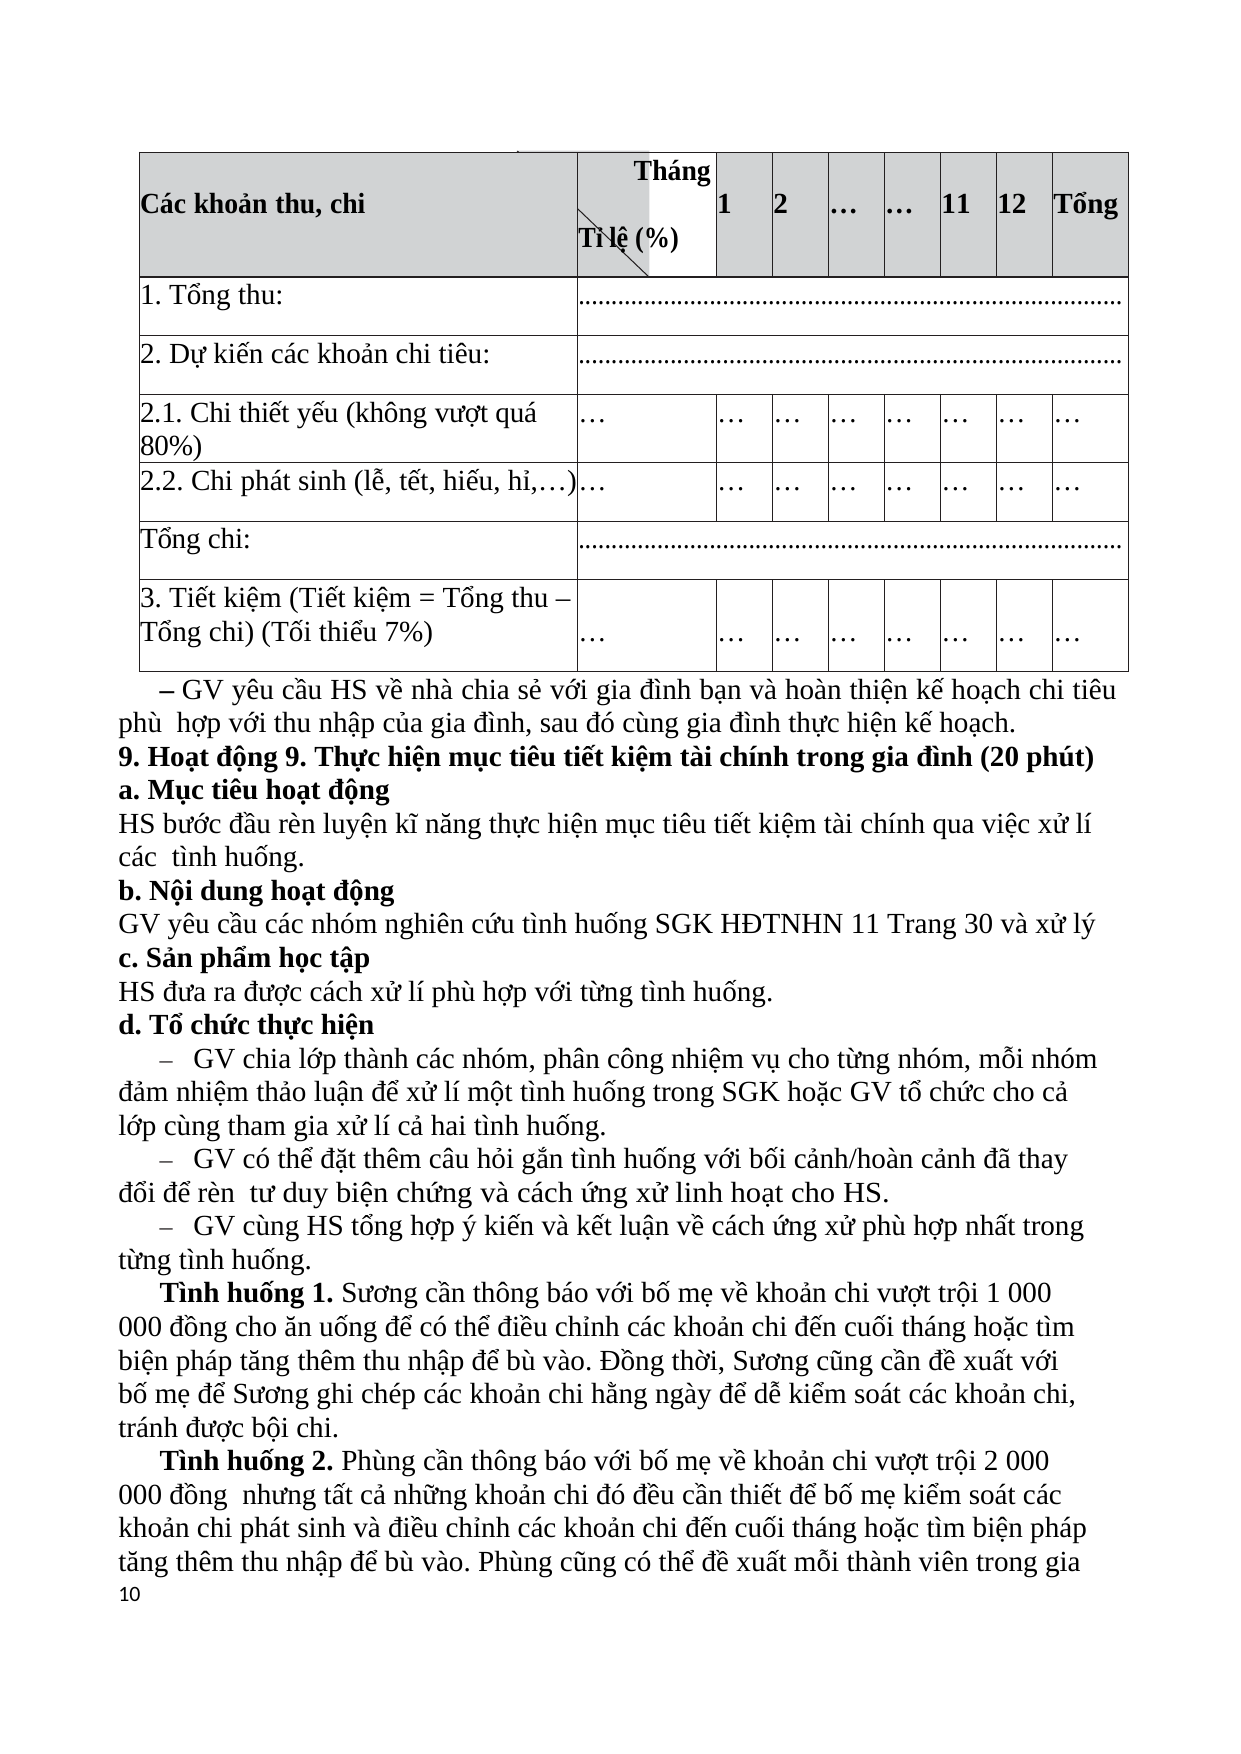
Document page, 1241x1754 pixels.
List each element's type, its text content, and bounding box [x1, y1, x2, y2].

table_cell … [941, 580, 996, 671]
table_header … [885, 153, 940, 276]
list c. Sản phẩm học tập [118, 940, 1122, 974]
table_cell … [997, 395, 1052, 462]
table_cell … [1053, 463, 1128, 521]
table_cell ................................................................................... [578, 522, 1128, 579]
table_cell 1. Tổng thu: [140, 278, 577, 335]
table_cell 3. Tiết kiệm (Tiết kiệm = Tổng thu – Tổng chi) (Tối thiểu 7%) [140, 580, 577, 671]
table_cell … [941, 395, 996, 462]
list GV chia lớp thành các nhóm, phân công nhiệm vụ cho từng nhóm, mỗi nhóm đảm nhiệm thảo luận để xử lí một tình huống trong SGK hoặc GV tổ chức cho cả lớp cùng tham gia xử lí cả hai tình huống. [118, 1041, 1109, 1141]
table_cell … [941, 463, 996, 521]
table_header Tổng [1053, 153, 1128, 276]
table_cell 2.1. Chi thiết yếu (không vượt quá 80%) [140, 395, 577, 462]
table_cell … [829, 580, 884, 671]
table_cell Tổng chi: [140, 522, 577, 579]
table_header Tháng Tỉ lệ (%) [578, 153, 716, 276]
table_cell … [578, 395, 716, 462]
table_cell … [717, 463, 772, 521]
table_header 11 [941, 153, 996, 276]
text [118, 1443, 1091, 1577]
table_header … [829, 153, 884, 276]
table_cell … [885, 395, 940, 462]
table_header 12 [997, 153, 1052, 276]
list b. Nội dung hoạt động [118, 873, 1122, 907]
table_cell … [997, 580, 1052, 671]
list 9. Hoạt động 9. Thực hiện mục tiêu tiết kiệm tài chính trong gia đình (20 phút) [118, 739, 1122, 772]
table_cell 2. Dự kiến các khoản chi tiêu: [140, 336, 577, 394]
text – GV yêu cầu HS về nhà chia sẻ với gia đình bạn và hoàn thiện kế hoạch chi tiêu phù hợp với thu nhập của gia đình, sau đó cùng gia đình thực hiện kế hoạch. [118, 672, 1122, 739]
table_cell … [773, 395, 828, 462]
table_cell … [885, 580, 940, 671]
table_cell … [773, 580, 828, 671]
table_cell ................................................................................... [578, 278, 1128, 335]
table_cell ................................................................................... [578, 336, 1128, 394]
table_header 1 [717, 153, 772, 276]
table_cell … [773, 463, 828, 521]
text d. Tổ chức thực hiện [118, 1007, 1109, 1041]
list GV cùng HS tổng hợp ý kiến và kết luận về cách ứng xử phù hợp nhất trong từng tình huống. [118, 1208, 1109, 1276]
table_cell … [1053, 395, 1128, 462]
table_header 2 [773, 153, 828, 276]
table_cell … [578, 580, 716, 671]
table_cell … [829, 463, 884, 521]
table_header Các khoản thu, chi [140, 153, 577, 276]
table_cell … [829, 395, 884, 462]
text Tình huống 1. Sương cần thông báo với bố mẹ về khoản chi vượt trội 1 000 000 đồng cho ăn uống để có thể điều chỉnh các khoản chi đến cuối tháng hoặc tìm biện pháp tăng thêm thu nhập để bù vào. Đồng thời, Sương cũng cần đề xuất với bố mẹ để Sương ghi chép các khoản chi hằng ngày để dễ kiểm soát các khoản chi, tránh được bội chi. [118, 1276, 1091, 1443]
table_cell 2.2. Chi phát sinh (lễ, tết, hiếu, hỉ,…) [140, 463, 577, 521]
table_cell … [717, 580, 772, 671]
table_cell … [885, 463, 940, 521]
table_cell … [717, 395, 772, 462]
table_cell … [578, 463, 716, 521]
list GV yêu cầu các nhóm nghiên cứu tình huống SGK HĐTNHN 11 Trang 30 và xử lý [118, 907, 1122, 940]
list a. Mục tiêu hoạt động [118, 772, 1122, 806]
table_cell … [997, 463, 1052, 521]
list GV có thể đặt thêm câu hỏi gắn tình huống với bối cảnh/hoàn cảnh đã thay đổi để rèn tư duy biện chứng và cách ứng xử linh hoạt cho HS. [118, 1141, 1109, 1208]
table_cell … [1053, 580, 1128, 671]
text HS bước đầu rèn luyện kĩ năng thực hiện mục tiêu tiết kiệm tài chính qua việc xử lí các tình huống. [118, 806, 1109, 873]
text HS đưa ra được cách xử lí phù hợp với từng tình huống. [118, 974, 1122, 1007]
